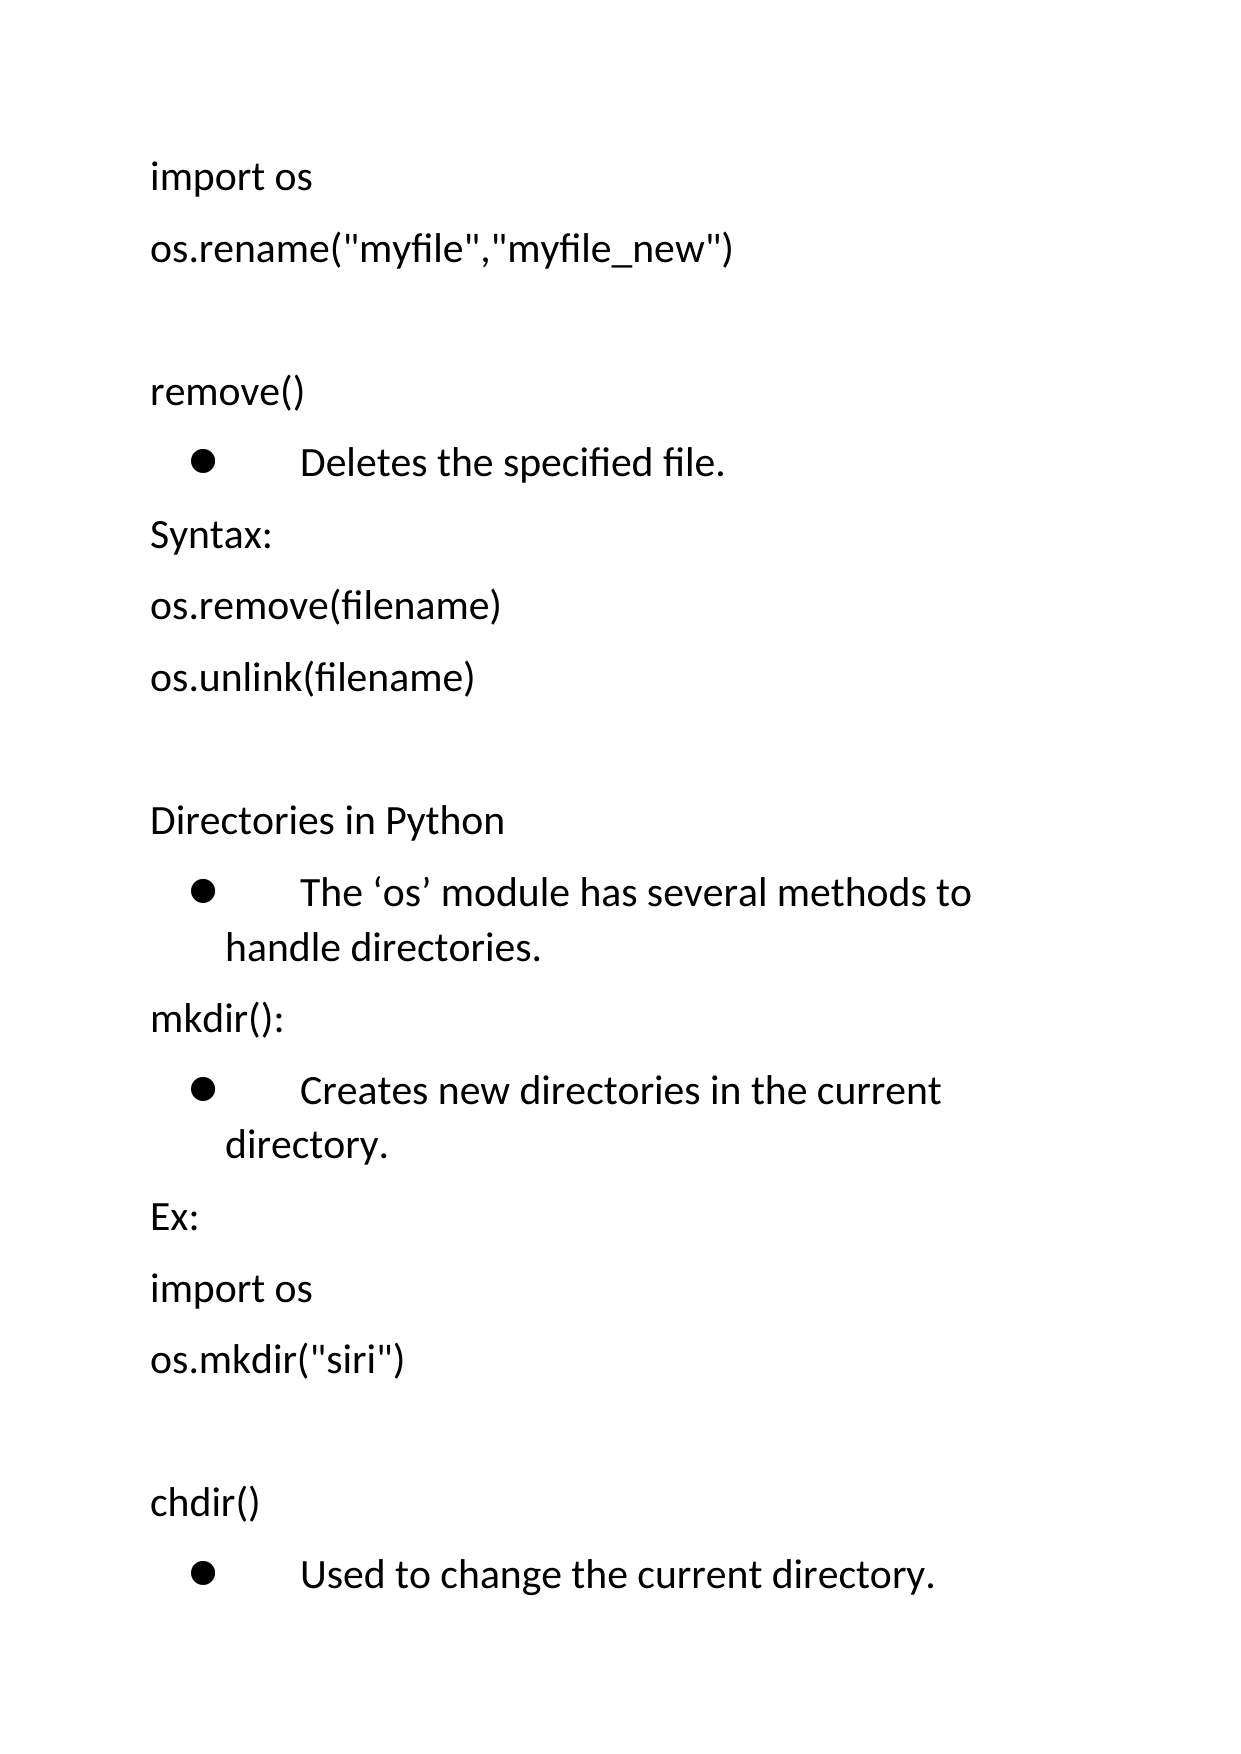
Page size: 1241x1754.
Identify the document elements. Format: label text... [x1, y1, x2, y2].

list Used to change the current directory. [187, 1548, 1090, 1599]
text Directories in Python [150, 794, 1090, 845]
text os.remove(filename) [150, 579, 1090, 630]
text os.unlink(filename) [150, 651, 1090, 702]
list Deletes the specified file. [187, 436, 1090, 487]
text Ex: [150, 1190, 1090, 1241]
text os.mkdir("siri") [150, 1333, 1090, 1384]
text Syntax: [150, 508, 1090, 559]
text mkdir(): [150, 992, 1090, 1043]
text os.rename("myfile","myfile_new") [150, 222, 1090, 272]
list Creates new directories in the current directory. [187, 1064, 1090, 1169]
text remove() [150, 365, 1090, 416]
text chdir() [150, 1476, 1090, 1527]
text import os [150, 150, 1090, 201]
text import os [150, 1262, 1090, 1312]
list The ‘os’ module has several methods to handle directories. [187, 866, 1090, 971]
